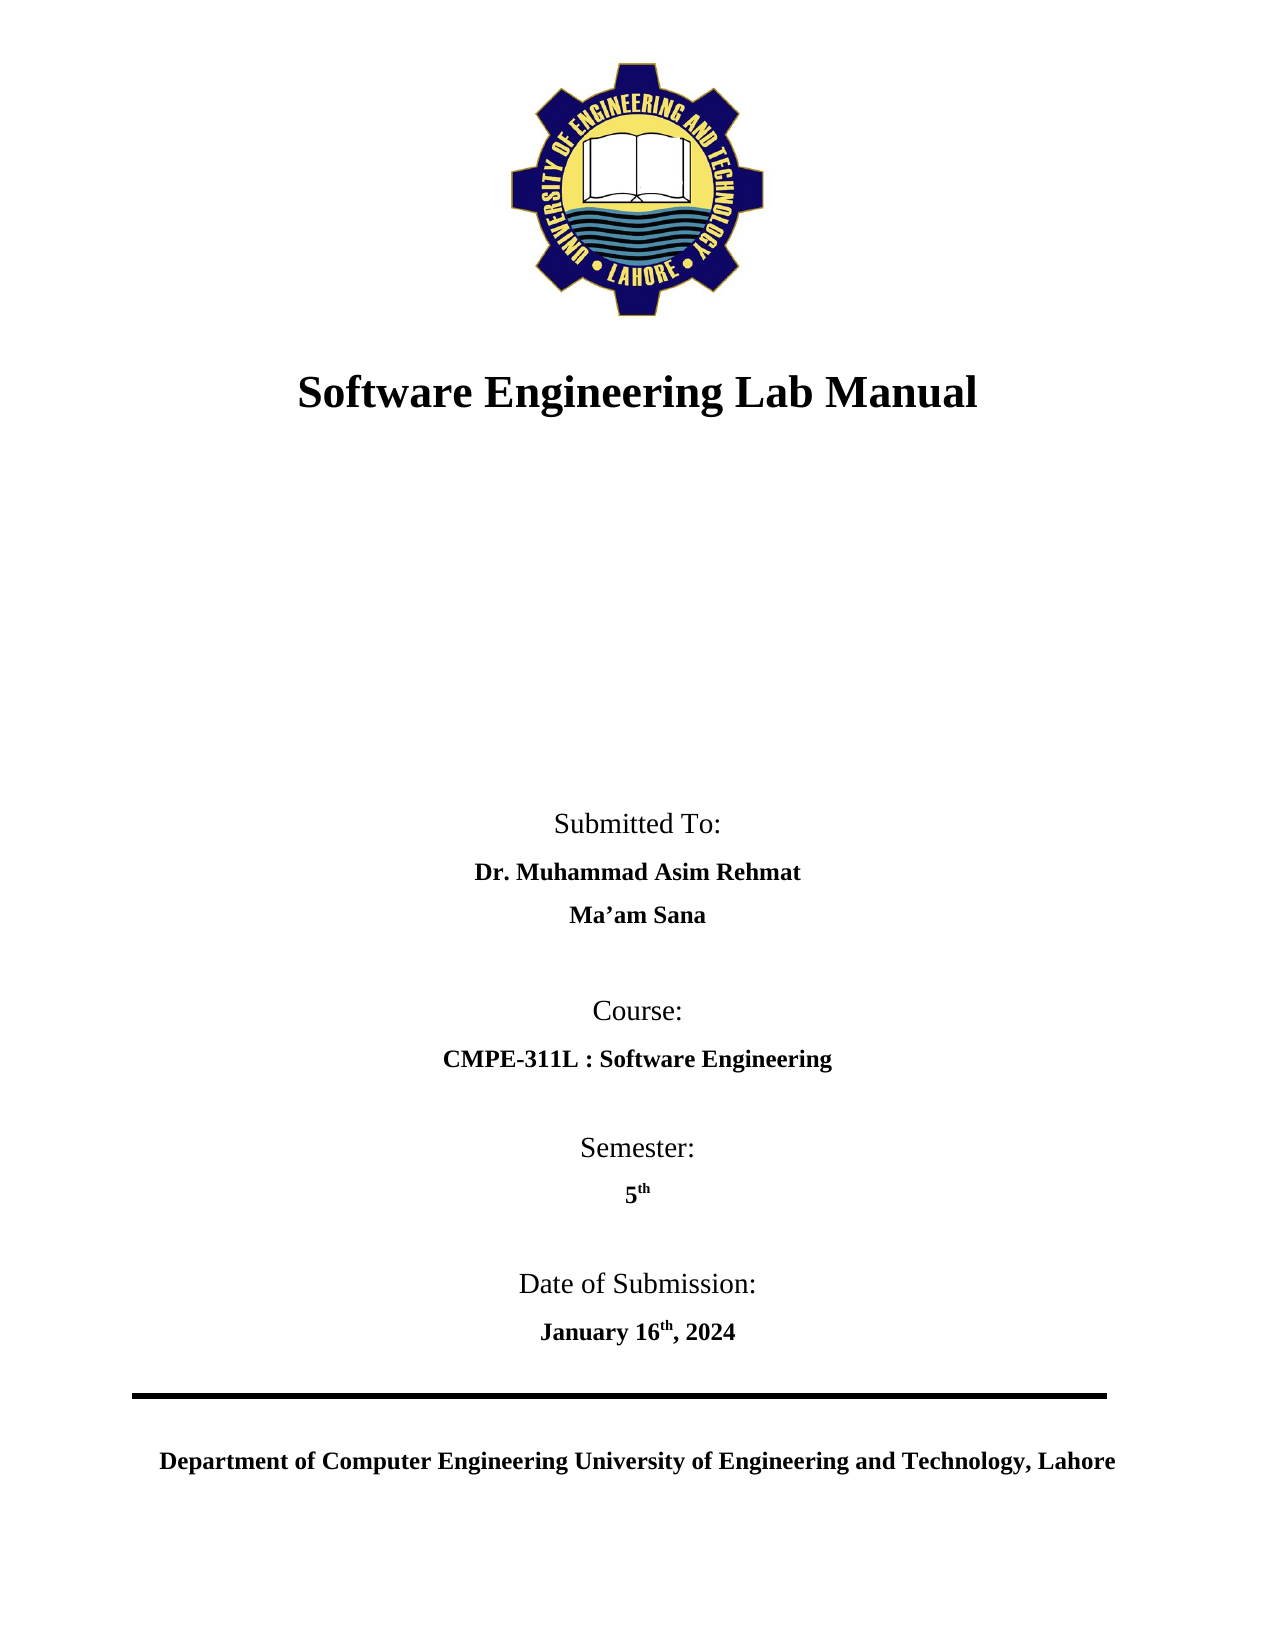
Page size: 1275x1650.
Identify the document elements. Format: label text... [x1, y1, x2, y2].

text CMPE-311L : Software Engineering [150, 1044, 1125, 1072]
text 5th [150, 1180, 1125, 1209]
text Dr. Muhammad Asim Rehmat [150, 857, 1125, 886]
text Semester: [150, 1130, 1125, 1163]
text Software Engineering Lab Manual [150, 364, 1125, 417]
text Ma’am Sana [150, 900, 1125, 929]
text January 16th, 2024 [150, 1317, 1125, 1346]
text Date of Submission: [150, 1267, 1125, 1300]
text Department of Computer Engineering University of Engineering and Technology, Lahore [150, 1446, 1125, 1475]
text Course: [150, 993, 1125, 1027]
text Submitted To: [150, 807, 1125, 840]
picture [496, 47, 779, 329]
